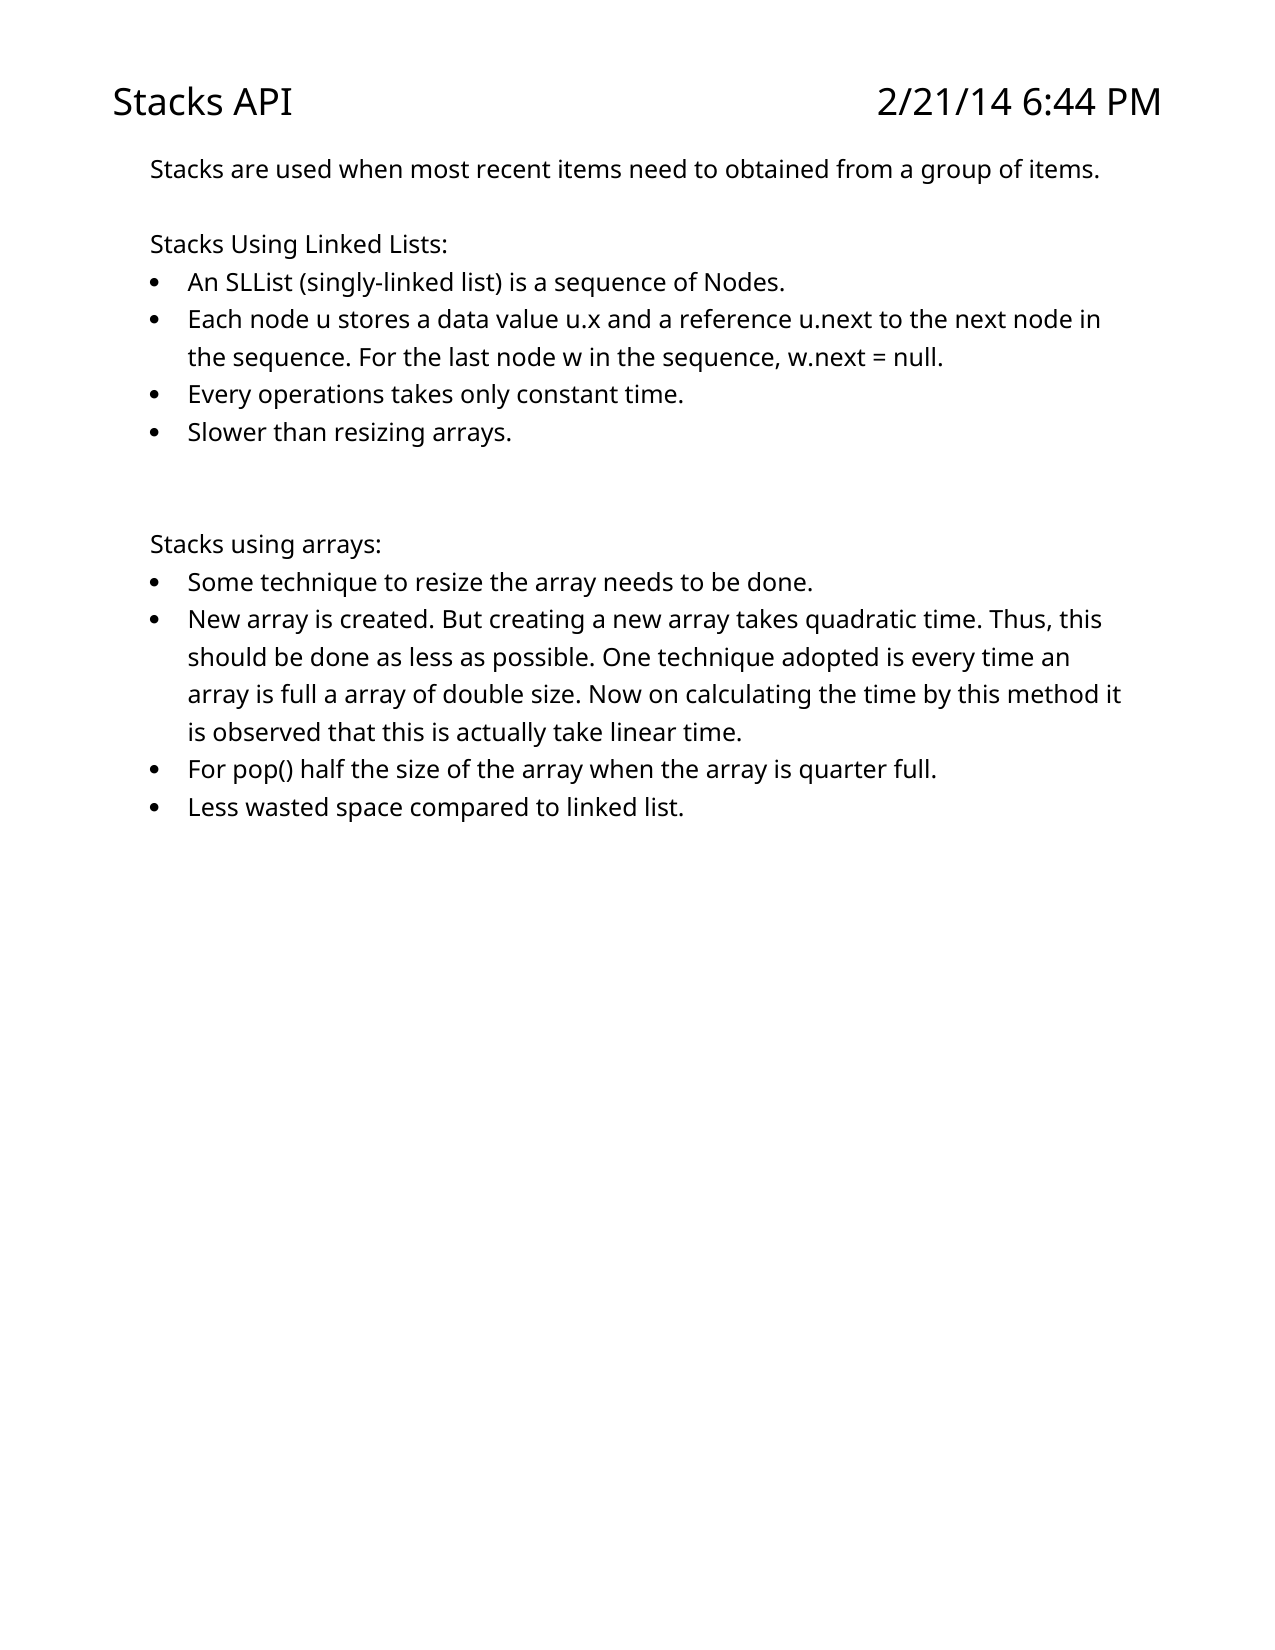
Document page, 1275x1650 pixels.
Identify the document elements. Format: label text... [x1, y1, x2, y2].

list For pop() half the size of the array when the array is quarter full. [150, 750, 1125, 787]
list Every operations takes only constant time. [150, 375, 1125, 412]
list Stacks using arrays: [150, 525, 1125, 562]
list Some technique to resize the array needs to be done. [150, 562, 1125, 600]
list Each node u stores a data value u.x and a reference u.next to the next node in the sequence. For the last node w in the sequence, w.next = null. [150, 300, 1125, 375]
text Stacks are used when most recent items need to obtained from a group of items. [150, 150, 1125, 187]
list Slower than resizing arrays. [150, 412, 1125, 450]
list Less wasted space compared to linked list. [150, 787, 1125, 825]
list New array is created. But creating a new array takes quadratic time. Thus, this should be done as less as possible. One technique adopted is every time an array is full a array of double size. Now on calculating the time by this method it is observed that this is actually take linear time. [150, 600, 1125, 750]
list An SLList (singly-linked list) is a sequence of Nodes. [150, 262, 1125, 300]
text Stacks Using Linked Lists: [150, 225, 1125, 262]
